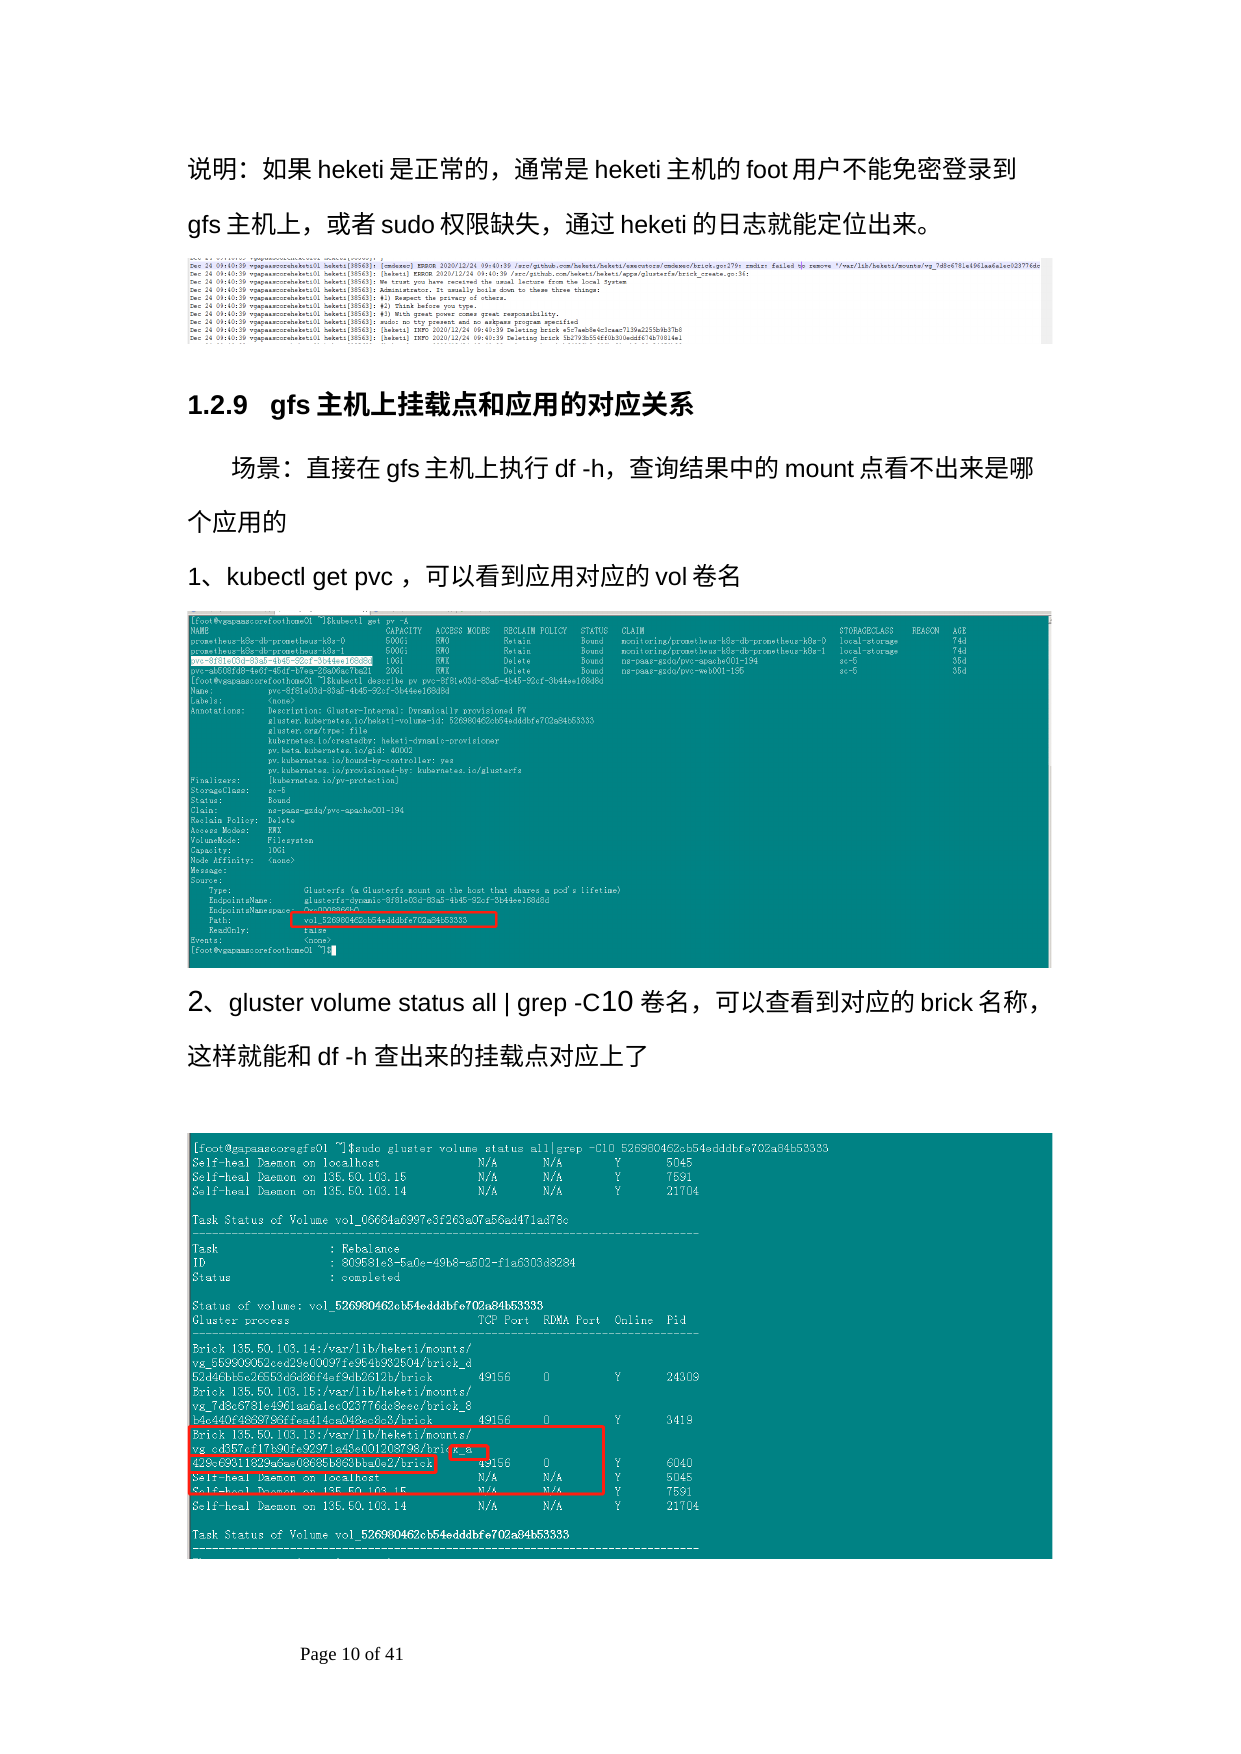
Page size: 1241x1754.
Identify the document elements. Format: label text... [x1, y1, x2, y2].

list kubectl get pvc ，可以看到应用对应的vol卷名 [187, 557, 1053, 593]
picture [187, 611, 1052, 968]
picture [187, 258, 1053, 344]
picture [187, 1133, 1053, 1559]
subtitle gfs主机上挂载点和应用的对应关系 [187, 383, 1053, 422]
text 2、gluster volume status all | grep -C10 卷名，可以查看到对应的brick名称，这样就能和df -h 查出来的挂载点对应上了 [187, 982, 1053, 1073]
list 说明：如果heketi是正常的，通常是heketi主机的foot用户不能免密登录到gfs主机上，或者sudo权限缺失，通过heketi的日志就能定位出来。 [187, 150, 1053, 241]
text 场景：直接在gfs主机上执行df -h，查询结果中的mount点看不出来是哪个应用的 [187, 448, 1053, 539]
